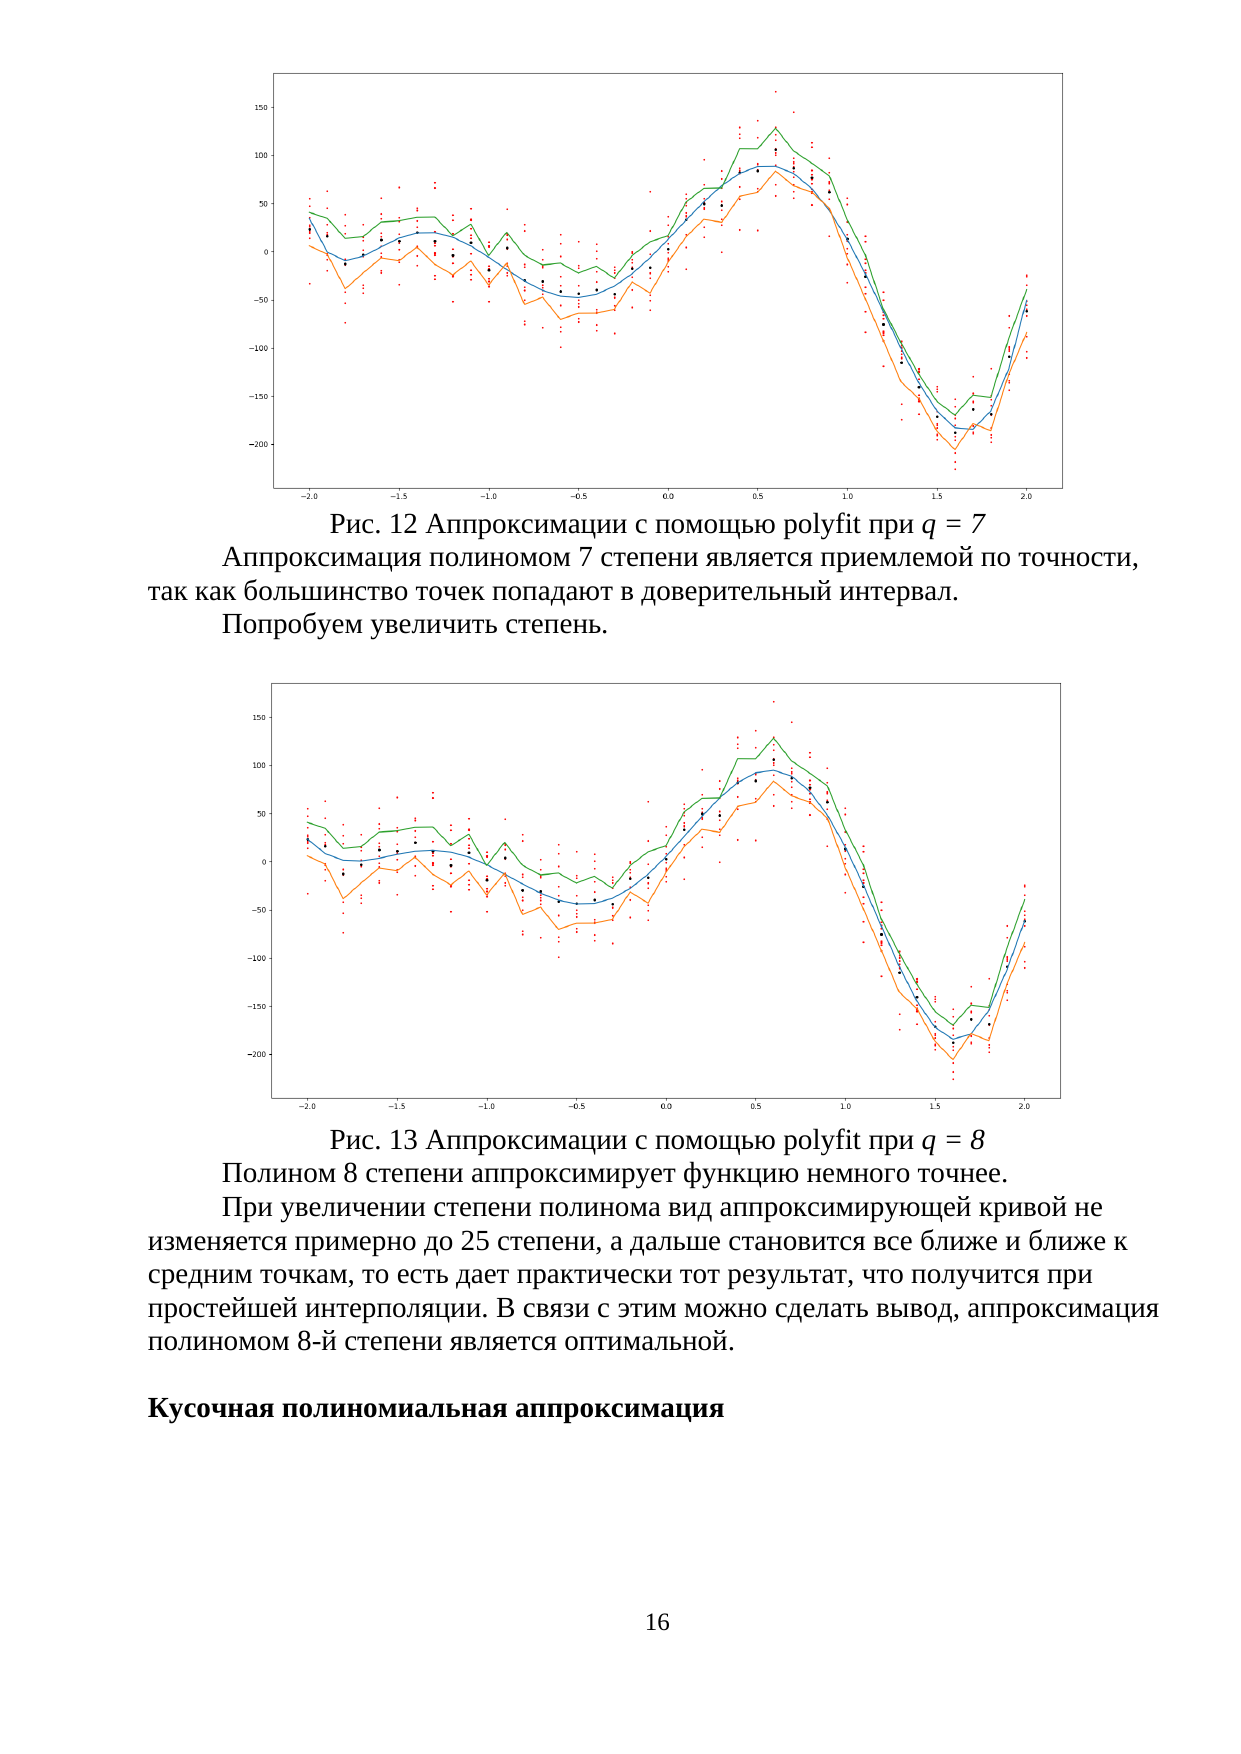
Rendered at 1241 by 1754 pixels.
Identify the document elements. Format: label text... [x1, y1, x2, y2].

text Полином 8 степени аппроксимирует функцию немного точнее. [148, 1156, 1166, 1189]
text Попробуем увеличить степень. [148, 607, 1166, 640]
text При увеличении степени полинома вид аппроксимирующей кривой не изменяется примерно до 25 степени, а дальше становится все ближе и ближе к средним точкам, то есть дает практически тот результат, что получится при простейшей интерполяции. В связи с этим можно сделать вывод, аппроксимация полиномом 8-й степени является оптимальной. [148, 1189, 1166, 1357]
text Аппроксимация полиномом 7 степени является приемлемой по точности, так как большинство точек попадают в доверительный интервал. [148, 539, 1166, 607]
picture [247, 673, 1067, 1123]
picture [241, 59, 1073, 506]
text Кусочная полиномиальная аппроксимация [148, 1390, 1166, 1424]
